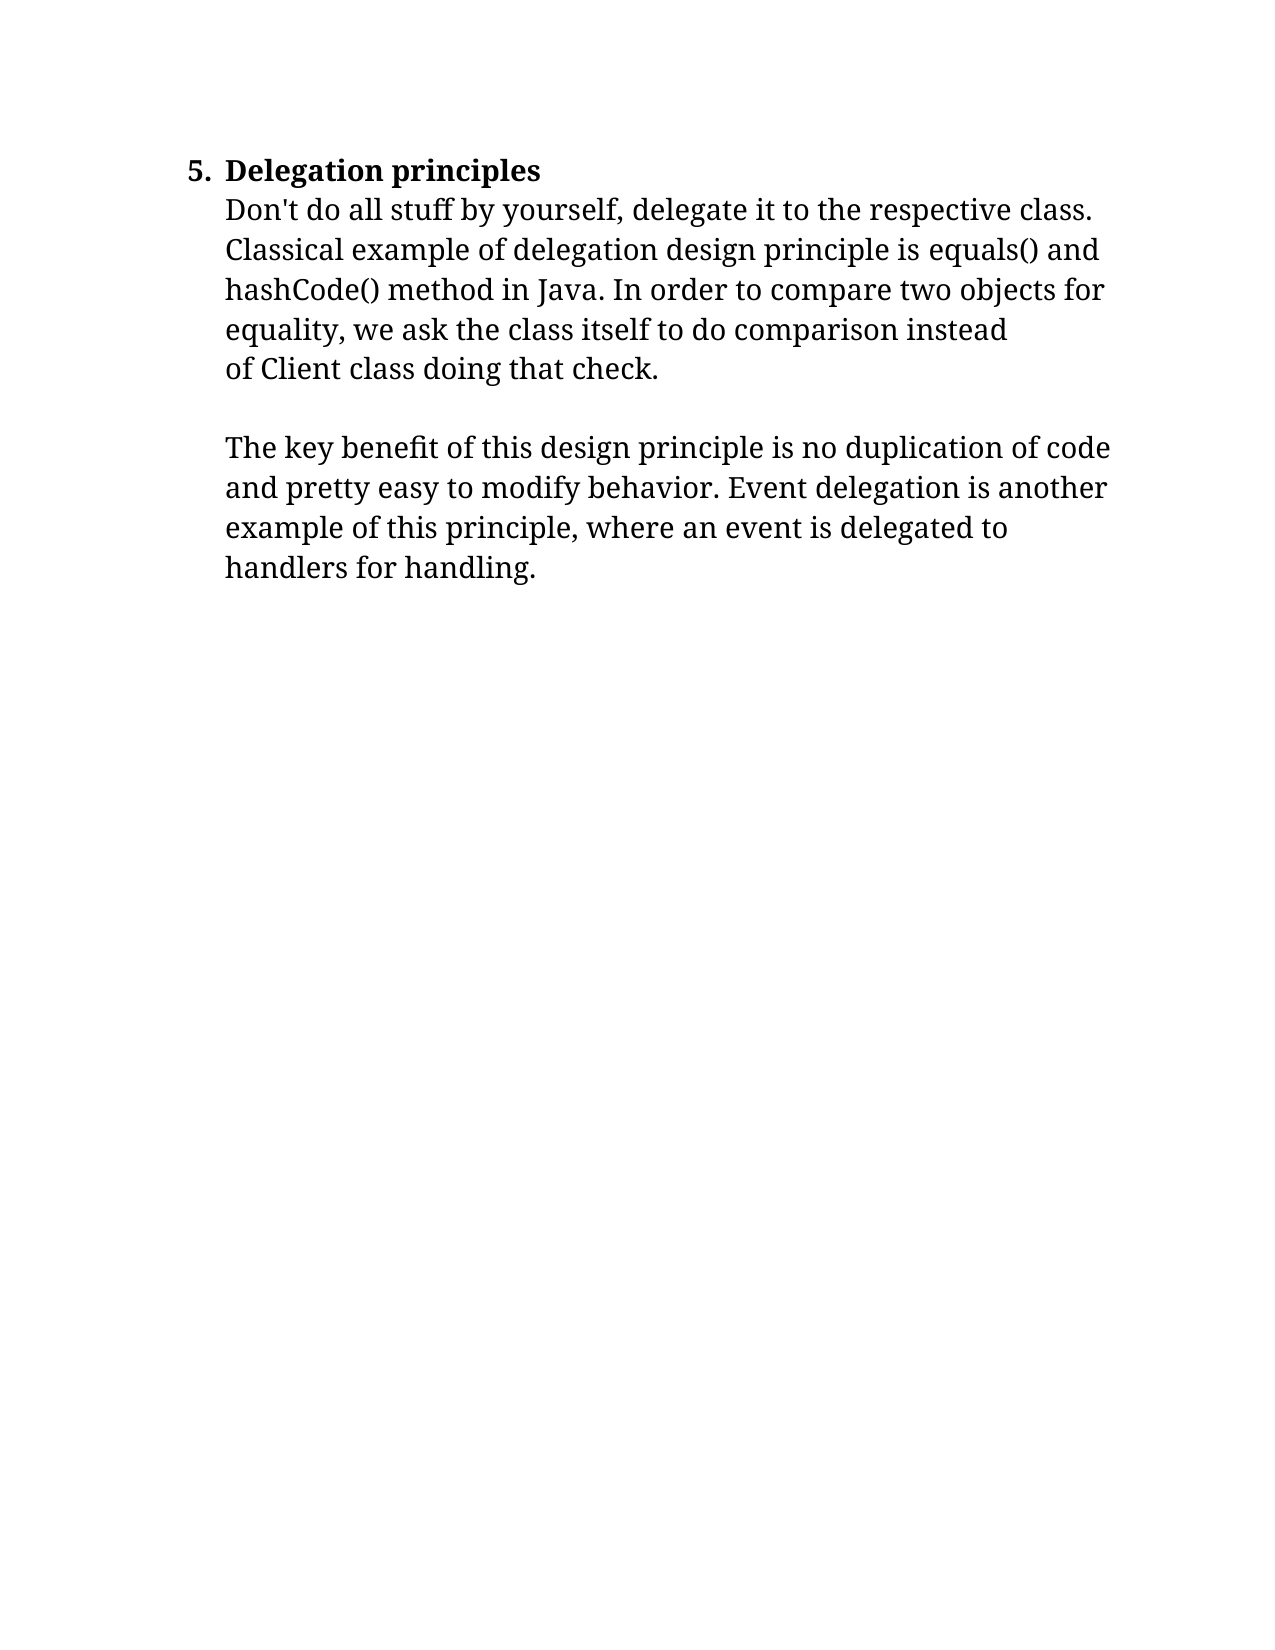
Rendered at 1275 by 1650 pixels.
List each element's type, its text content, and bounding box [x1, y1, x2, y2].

subtitle Delegation principles [187, 150, 1125, 190]
text Don't do all stuff by yourself, delegate it to the respective class. Classical example of delegation design principle is equals() and hashCode() method in Java. In order to compare two objects for equality, we ask the class itself to do comparison instead of Client class doing that check. The key benefit of this design principle is no duplication of code and pretty easy to modify behavior. Event delegation is another example of this principle, where an event is delegated to handlers for handling. [225, 190, 1125, 587]
